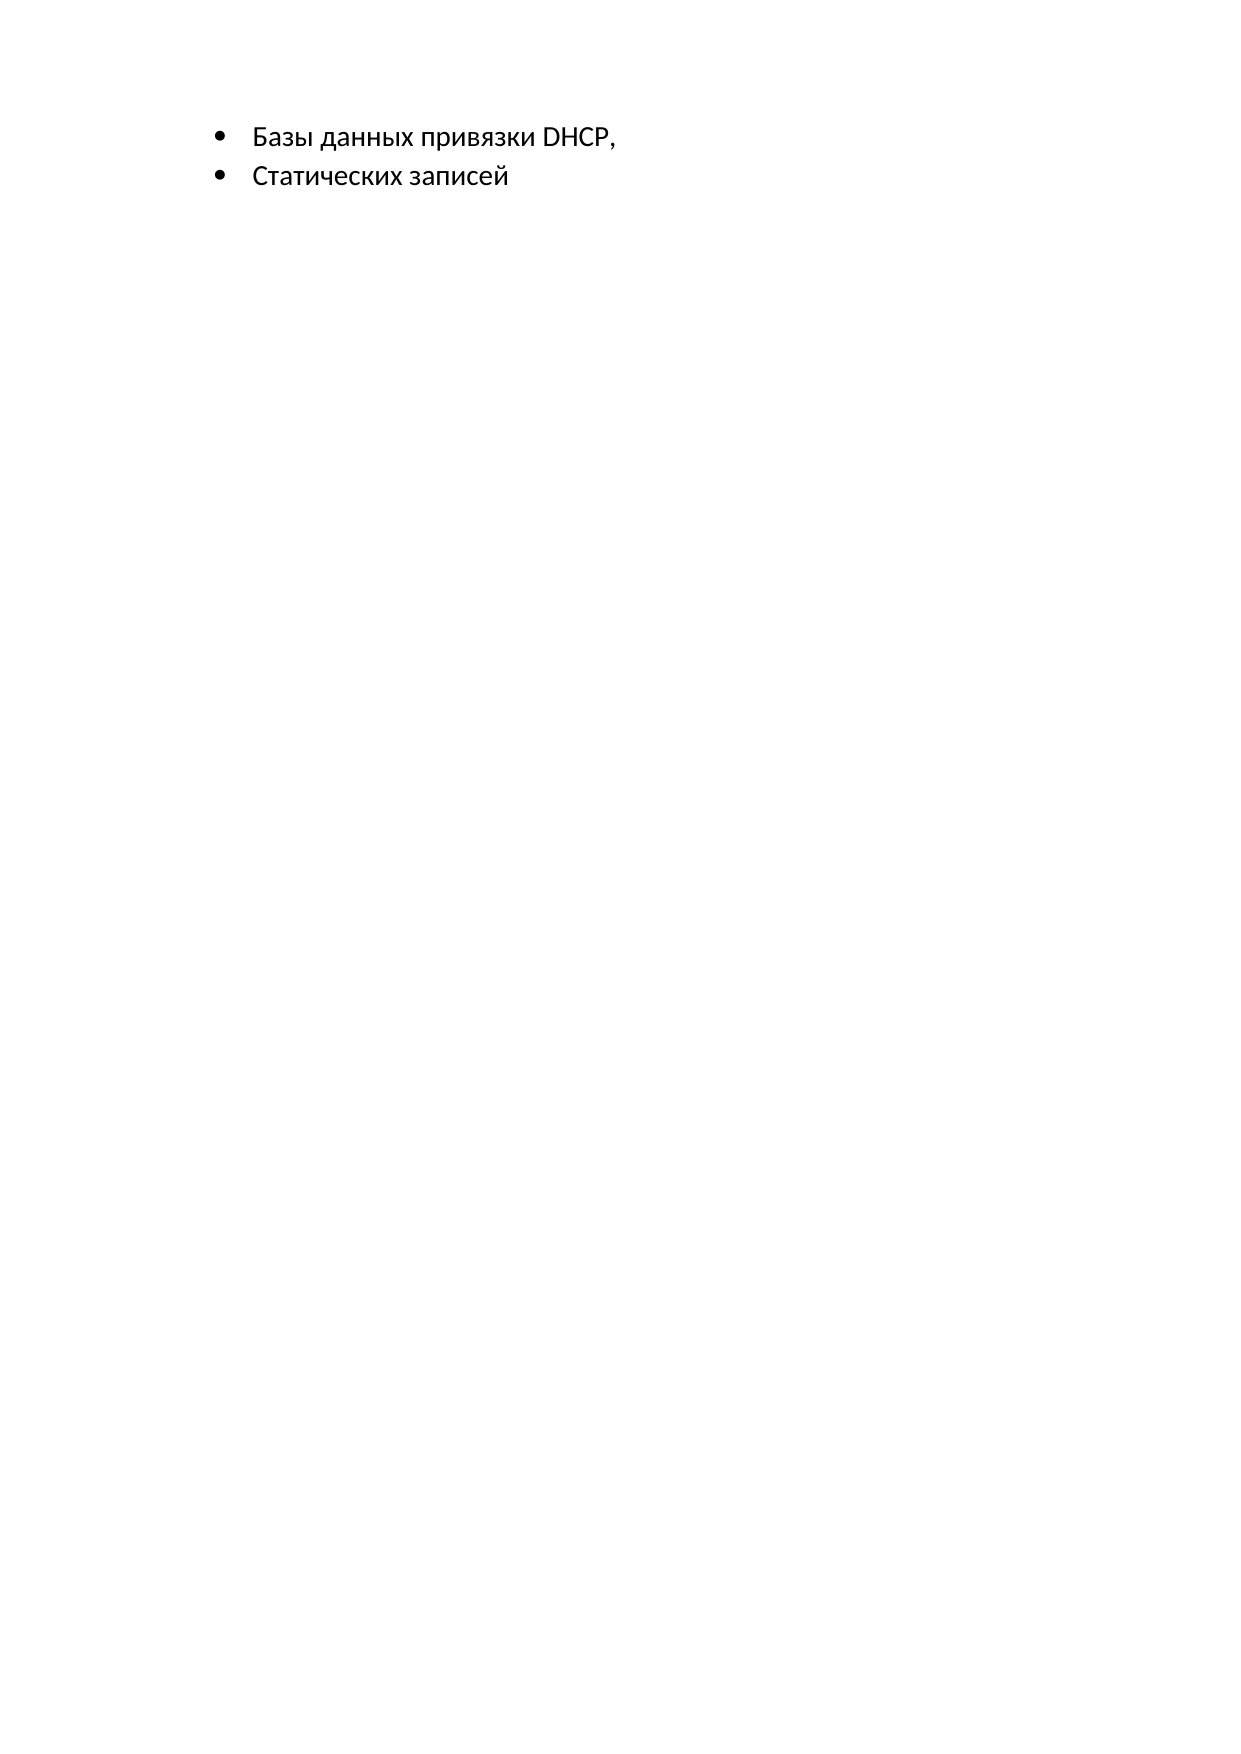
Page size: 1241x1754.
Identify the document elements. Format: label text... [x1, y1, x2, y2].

list Статических записей [215, 157, 1152, 192]
list Базы данных привязки DHCP, [215, 118, 1152, 154]
